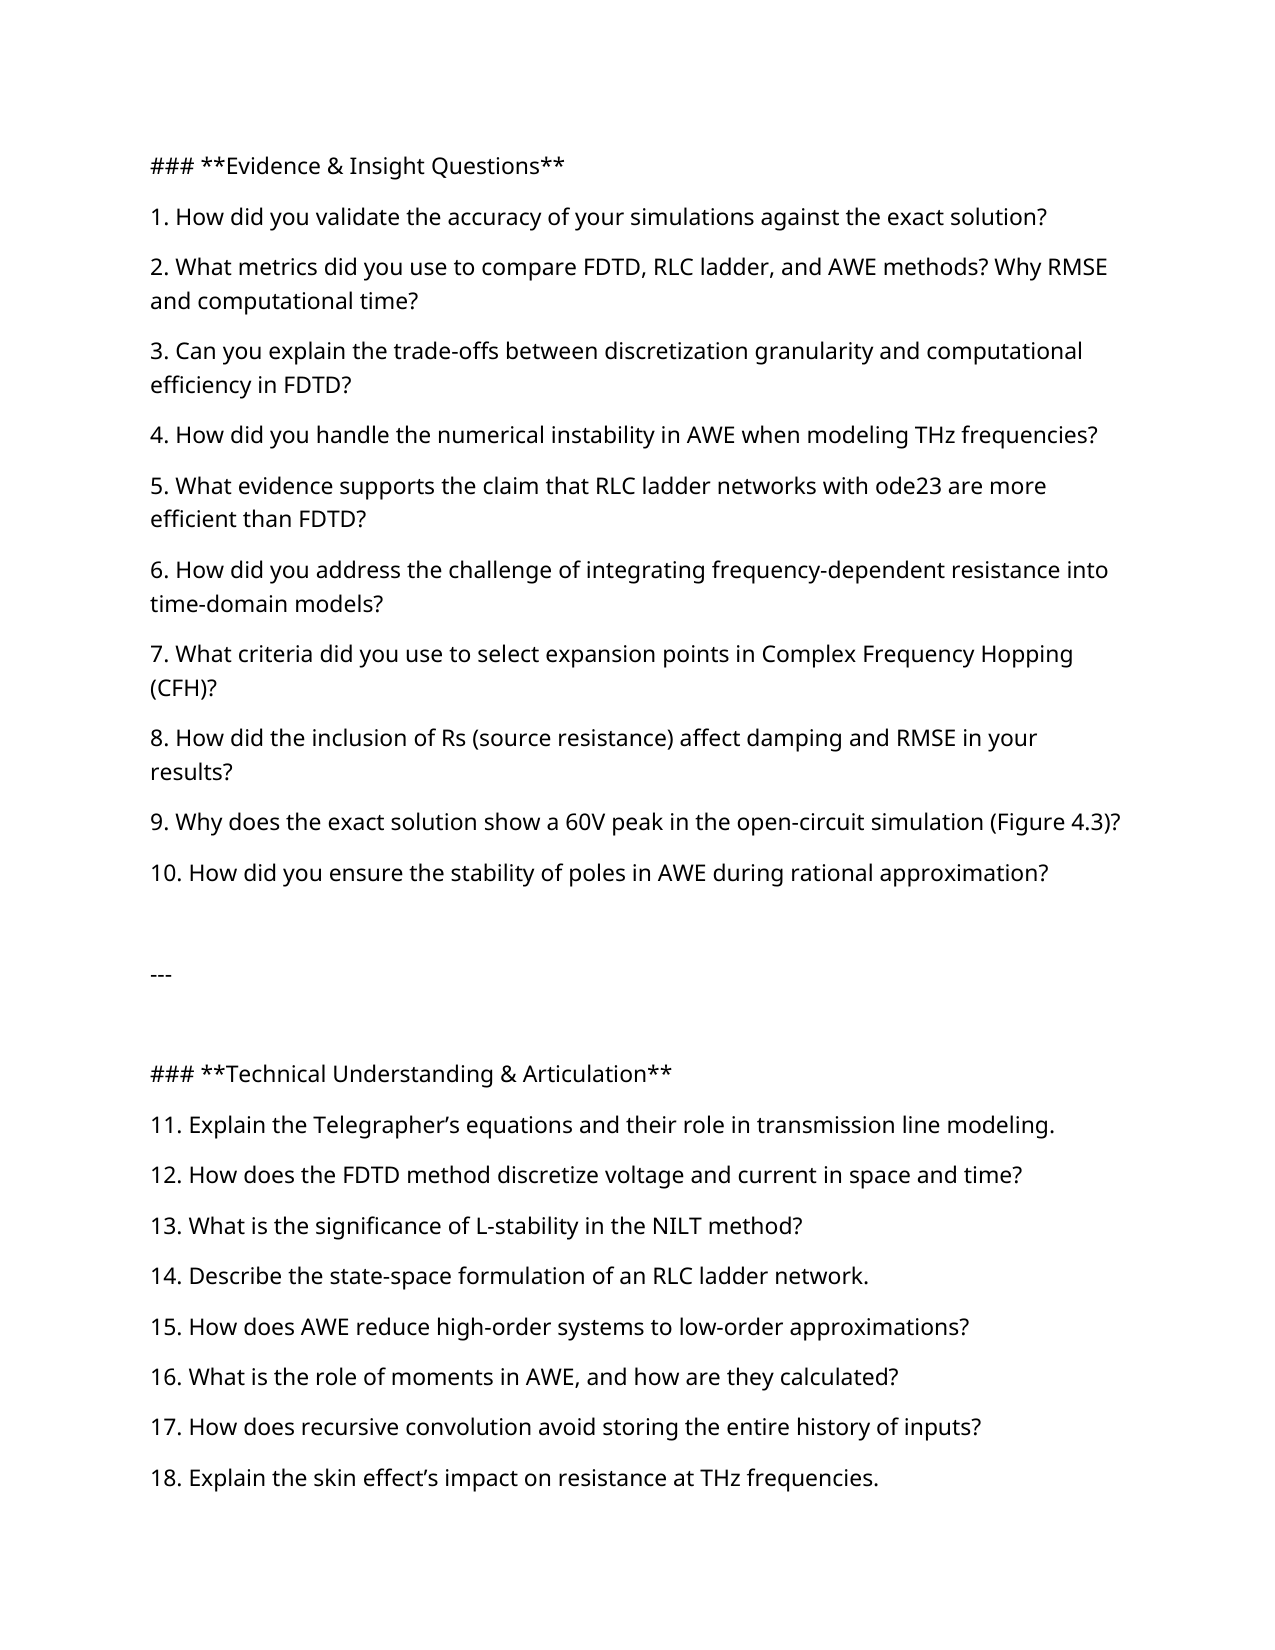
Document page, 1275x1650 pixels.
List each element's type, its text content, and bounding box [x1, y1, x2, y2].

text ### **Evidence & Insight Questions** [150, 150, 1125, 181]
text 15. How does AWE reduce high-order systems to low-order approximations? [150, 1310, 1125, 1342]
text 7. What criteria did you use to select expansion points in Complex Frequency Hopping (CFH)? [150, 638, 1125, 703]
text 14. Describe the state-space formulation of an RLC ladder network. [150, 1260, 1125, 1291]
text --- [150, 957, 1125, 989]
text 8. How did the inclusion of Rs (source resistance) affect damping and RMSE in your results? [150, 722, 1125, 787]
text 11. Explain the Telegrapher’s equations and their role in transmission line modeling. [150, 1109, 1125, 1140]
text ### **Technical Understanding & Articulation** [150, 1058, 1125, 1089]
text 4. How did you handle the numerical instability in AWE when modeling THz frequencies? [150, 419, 1125, 450]
text 2. What metrics did you use to compare FDTD, RLC ladder, and AWE methods? Why RMSE and computational time? [150, 251, 1125, 316]
text 16. What is the role of moments in AWE, and how are they calculated? [150, 1361, 1125, 1392]
text 9. Why does the exact solution show a 60V peak in the open-circuit simulation (Figure 4.3)? [150, 806, 1125, 837]
text 5. What evidence supports the claim that RLC ladder networks with ode23 are more efficient than FDTD? [150, 469, 1125, 534]
text 13. What is the significance of L-stability in the NILT method? [150, 1209, 1125, 1241]
text 1. How did you validate the accuracy of your simulations against the exact solution? [150, 200, 1125, 232]
text 6. How did you address the challenge of integrating frequency-dependent resistance into time-domain models? [150, 554, 1125, 619]
text 17. How does recursive convolution avoid storing the entire history of inputs? [150, 1411, 1125, 1442]
text 12. How does the FDTD method discretize voltage and current in space and time? [150, 1159, 1125, 1190]
text 3. Can you explain the trade-offs between discretization granularity and computational efficiency in FDTD? [150, 335, 1125, 400]
text 18. Explain the skin effect’s impact on resistance at THz frequencies. [150, 1462, 1125, 1493]
text 10. How did you ensure the stability of poles in AWE during rational approximation? [150, 857, 1125, 888]
